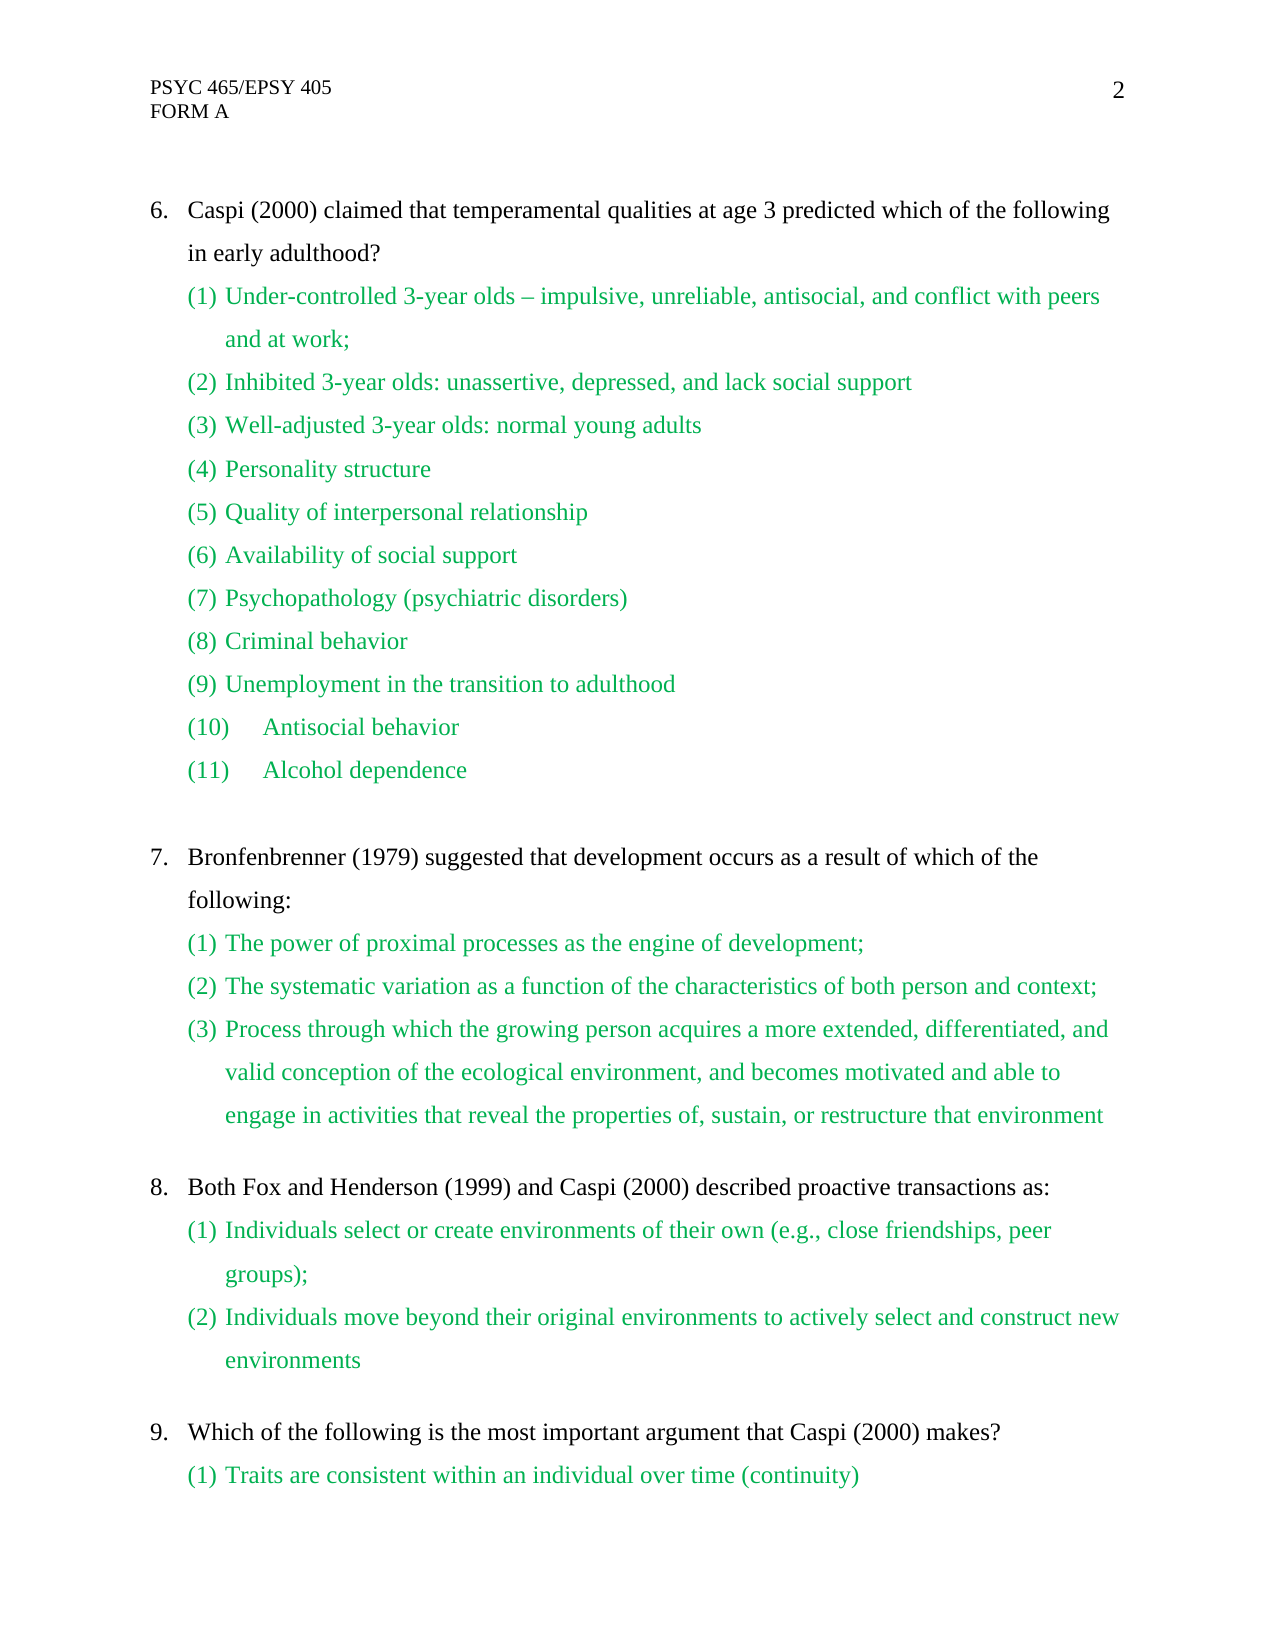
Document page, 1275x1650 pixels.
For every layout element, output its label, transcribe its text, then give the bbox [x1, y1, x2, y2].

title Both Fox and Henderson (1999) and Caspi (2000) described proactive transactions as: [150, 1172, 1125, 1201]
list Caspi (2000) claimed that temperamental qualities at age 3 predicted which of the following in early adulthood? [150, 195, 1125, 267]
title Bronfenbrenner (1979) suggested that development occurs as a result of which of the following: [150, 842, 1125, 914]
title Individuals select or create environments of their own (e.g., close friendships, peer groups); [187, 1216, 1125, 1287]
title Process through which the growing person acquires a more extended, differentiated, and valid conception of the ecological environment, and becomes motivated and able to engage in activities that reveal the properties of, sustain, or restructure that environment [187, 1014, 1125, 1129]
list Under-controlled 3-year olds – impulsive, unreliable, antisocial, and conflict with peers and at work; [187, 281, 1125, 353]
list Inhibited 3-year olds: unassertive, depressed, and lack social support [187, 367, 1125, 396]
title Individuals move beyond their original environments to actively select and construct new environments [187, 1302, 1125, 1374]
title The power of proximal processes as the engine of development; [187, 928, 1125, 957]
title Traits are consistent within an individual over time (continuity) [187, 1460, 1125, 1489]
list Well-adjusted 3-year olds: normal young adults [187, 411, 1125, 439]
title The systematic variation as a function of the characteristics of both person and context; [187, 971, 1125, 1000]
title Which of the following is the most important argument that Caspi (2000) makes? [150, 1417, 1125, 1446]
list Personality structure [187, 454, 1125, 482]
list Quality of interpersonal relationship [187, 497, 1125, 526]
list Unemployment in the transition to adulthood [187, 669, 1125, 698]
list Availability of social support [187, 540, 1125, 569]
list Criminal behavior [187, 626, 1125, 655]
list Psychopathology (psychiatric disorders) [187, 583, 1125, 612]
list Antisocial behavior [187, 712, 1125, 741]
list Alcohol dependence [187, 756, 1125, 784]
